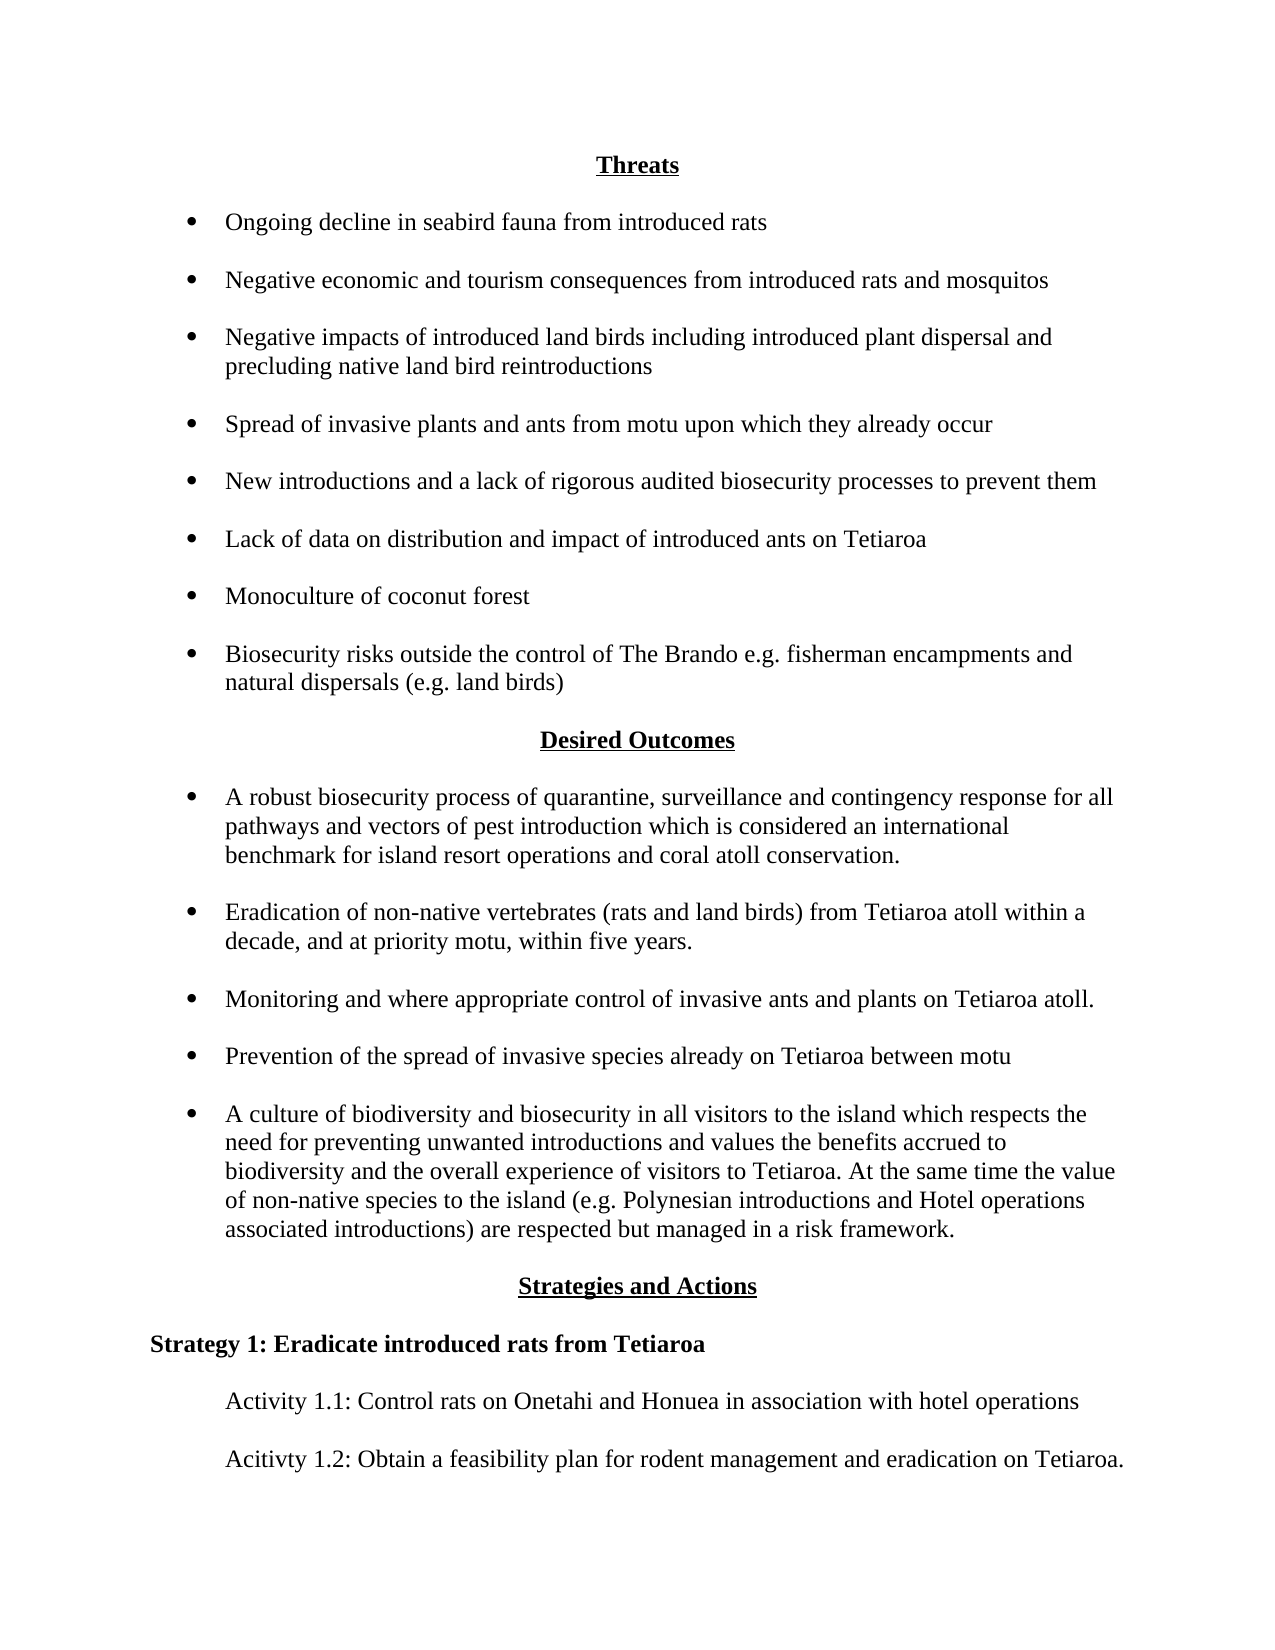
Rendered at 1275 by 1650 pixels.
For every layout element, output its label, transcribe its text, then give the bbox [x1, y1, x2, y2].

list New introductions and a lack of rigorous audited biosecurity processes to prevent them [187, 466, 1125, 495]
list A robust biosecurity process of quarantine, surveillance and contingency response for all pathways and vectors of pest introduction which is considered an international benchmark for island resort operations and coral atoll conservation. [187, 782, 1125, 869]
list Spread of invasive plants and ants from motu upon which they already occur [187, 409, 1125, 437]
list Eradication of non-native vertebrates (rats and land birds) from Tetiaroa atoll within a decade, and at priority motu, within five years. [187, 897, 1125, 955]
text Acitivty 1.2: Obtain a feasibility plan for rodent management and eradication on Tetiaroa. [225, 1444, 1125, 1472]
list Ongoing decline in seabird fauna from introduced rats [187, 207, 1125, 236]
text Desired Outcomes [150, 725, 1125, 754]
list Negative impacts of introduced land birds including introduced plant dispersal and precluding native land bird reintroductions [187, 322, 1125, 380]
text Threats [150, 150, 1125, 179]
list Monoculture of coconut forest [187, 581, 1125, 610]
list Biosecurity risks outside the control of The Brando e.g. fisherman encampments and natural dispersals (e.g. land birds) [187, 639, 1125, 696]
list A culture of biodiversity and biosecurity in all visitors to the island which respects the need for preventing unwanted introductions and values the benefits accrued to biodiversity and the overall experience of visitors to Tetiaroa. At the same time the value of non-native species to the island (e.g. Polynesian introductions and Hotel operations associated introductions) are respected but managed in a risk framework. [187, 1099, 1125, 1242]
text Strategies and Actions [150, 1271, 1125, 1300]
text Activity 1.1: Control rats on Onetahi and Honuea in association with hotel operations [225, 1386, 1125, 1415]
list Prevention of the spread of invasive species already on Tetiaroa between motu [187, 1041, 1125, 1070]
text Strategy 1: Eradicate introduced rats from Tetiaroa [150, 1329, 1125, 1357]
list Monitoring and where appropriate control of invasive ants and plants on Tetiaroa atoll. [187, 984, 1125, 1012]
list Lack of data on distribution and impact of introduced ants on Tetiaroa [187, 524, 1125, 552]
list Negative economic and tourism consequences from introduced rats and mosquitos [187, 265, 1125, 294]
